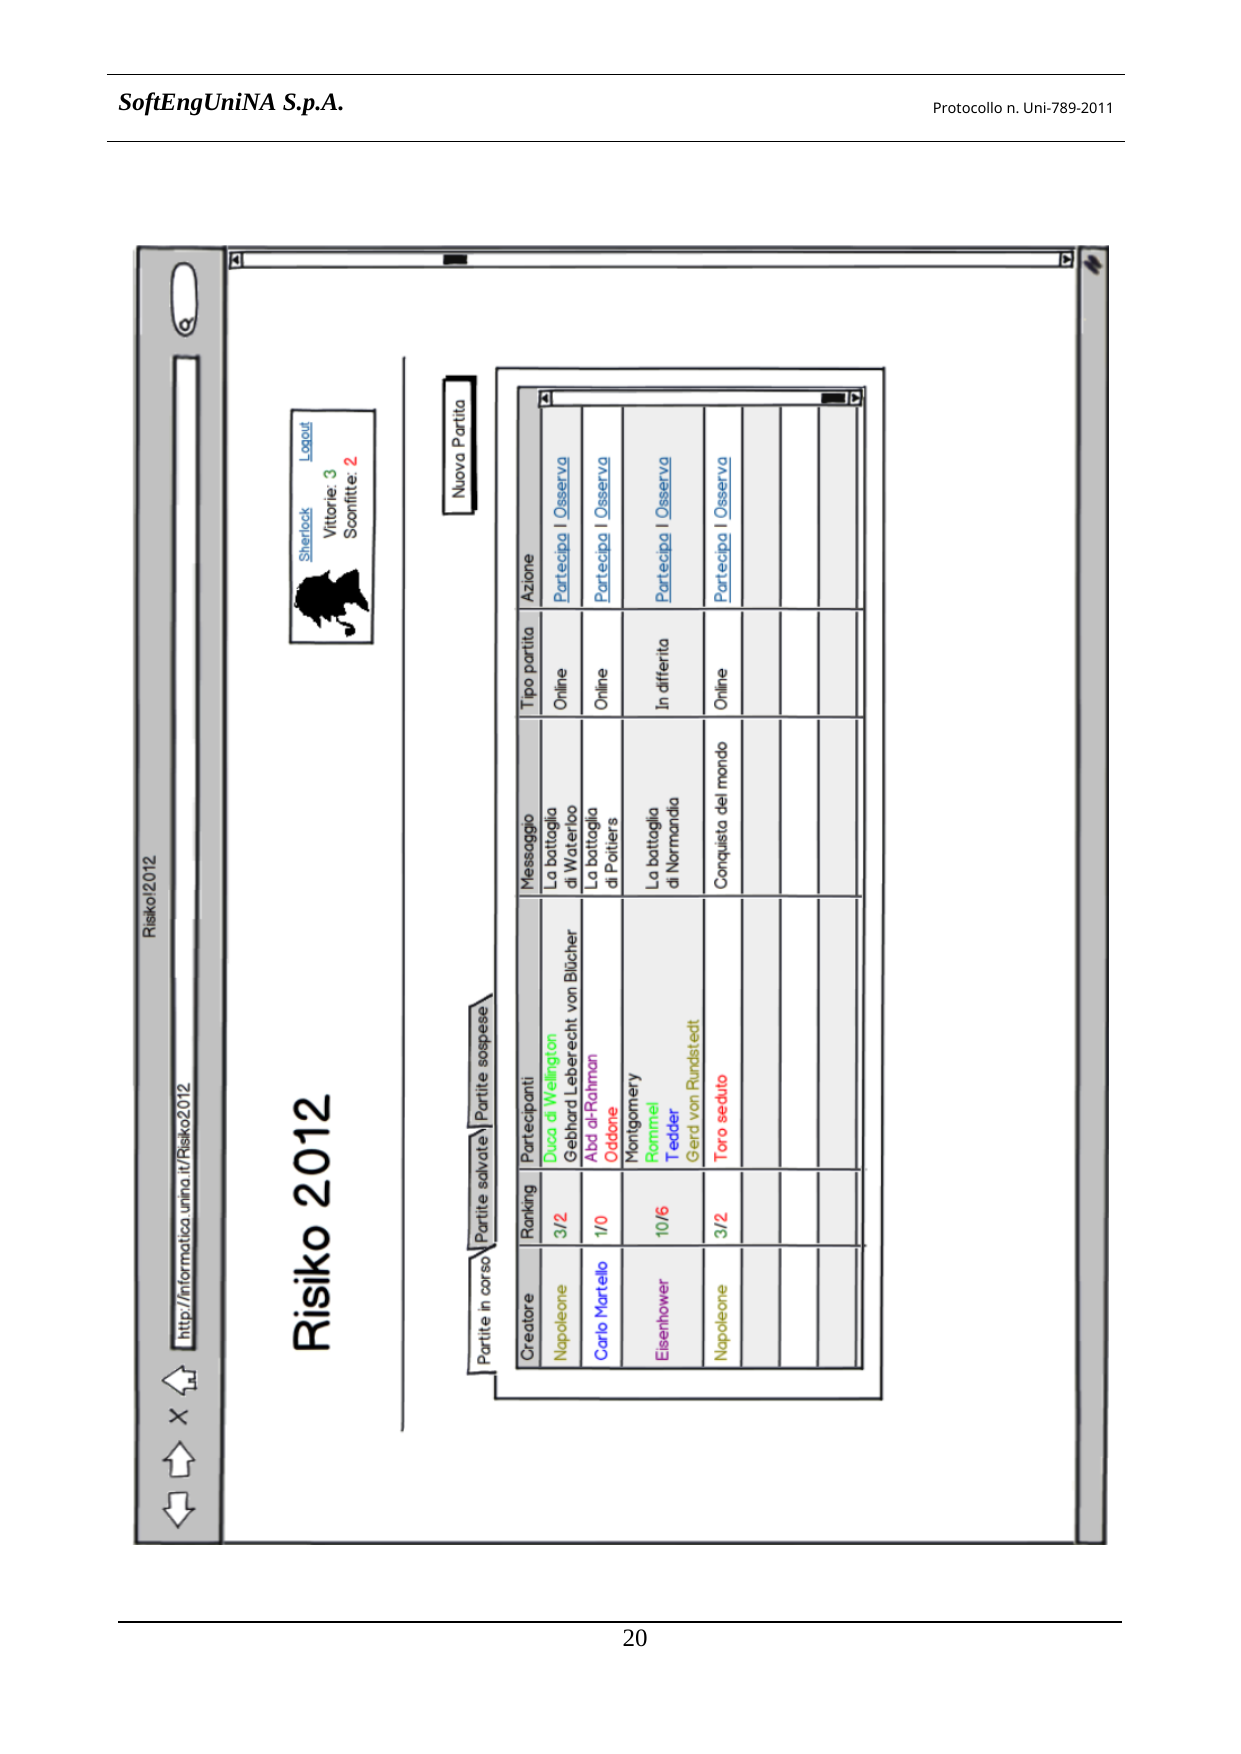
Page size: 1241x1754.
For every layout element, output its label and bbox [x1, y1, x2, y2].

picture [134, 246, 1109, 1545]
